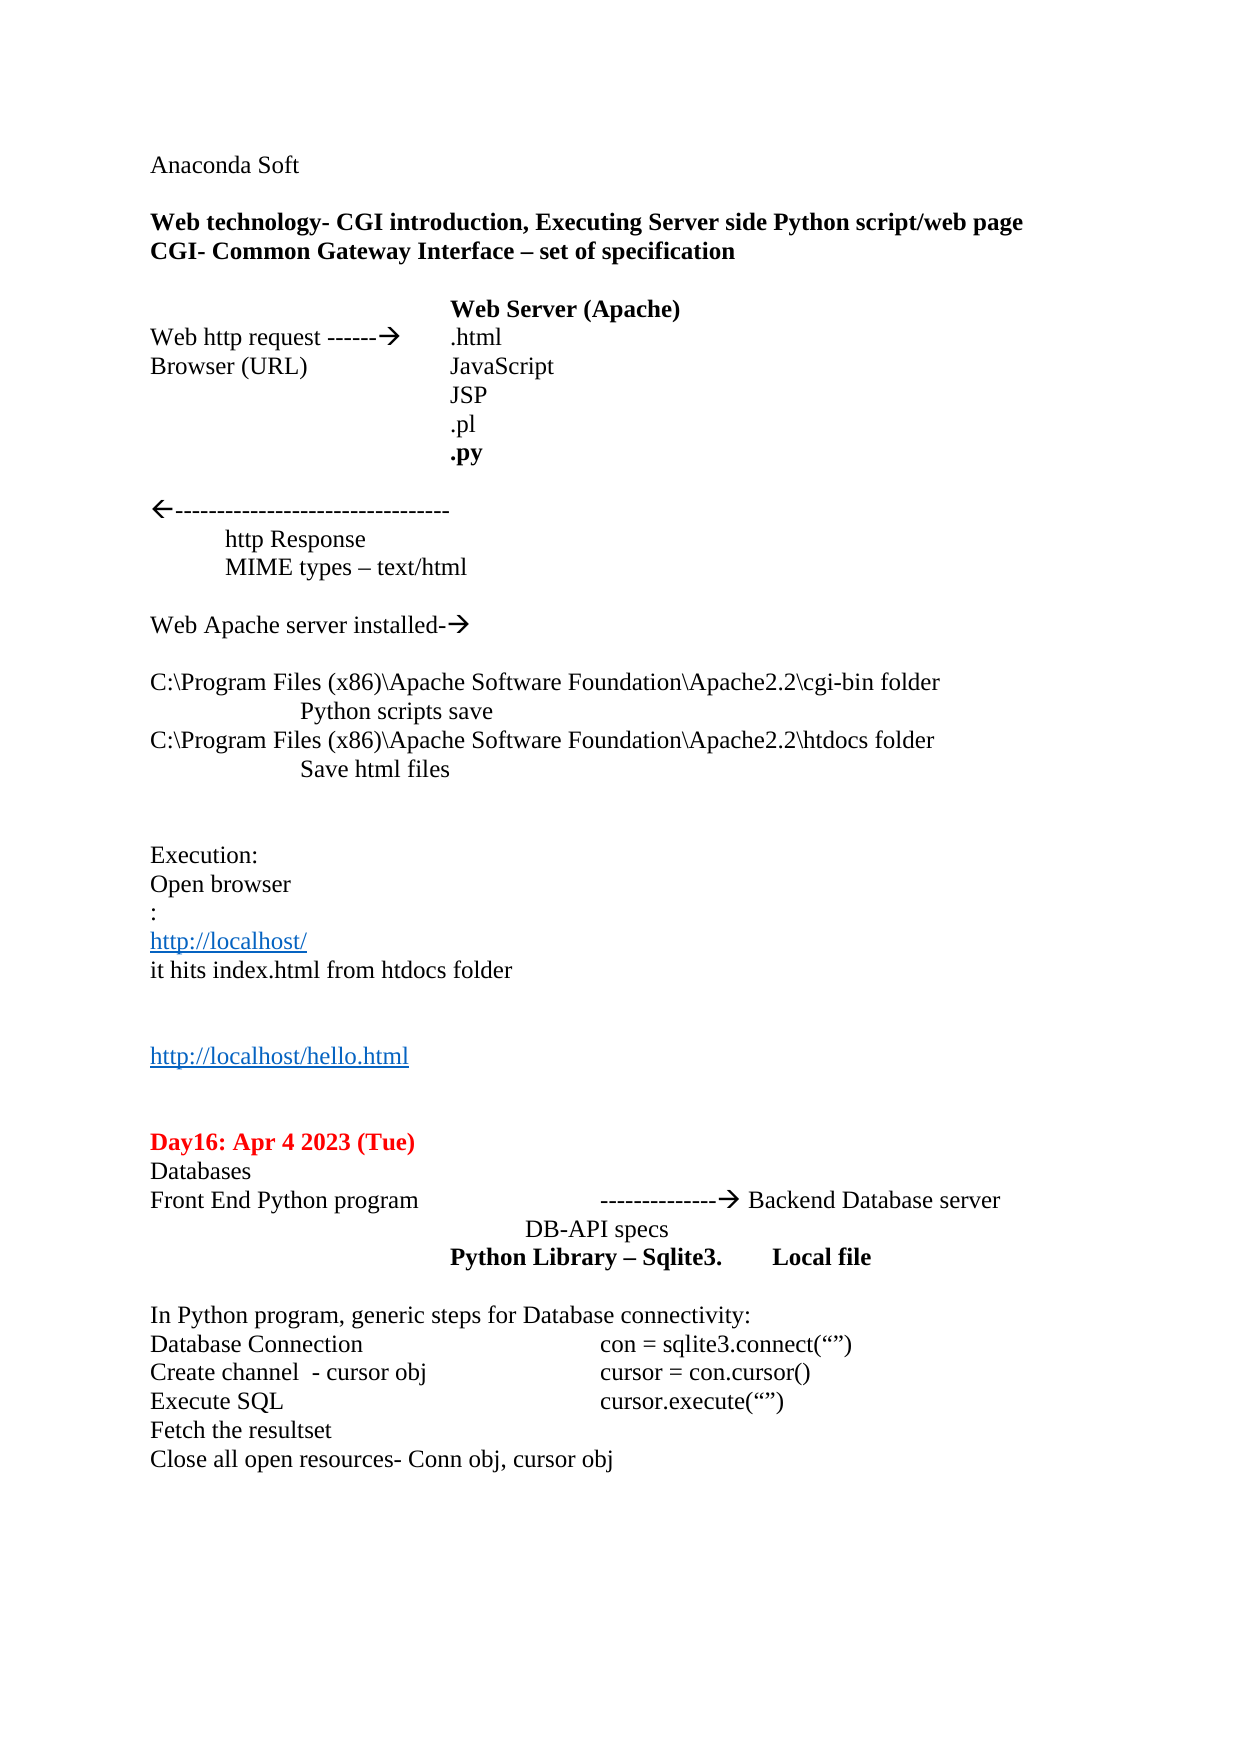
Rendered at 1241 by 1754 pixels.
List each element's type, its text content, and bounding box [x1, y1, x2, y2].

text .pl [150, 409, 1090, 437]
text Web Apache server installed- [150, 610, 1090, 639]
text Front End Python program -------------- Backend Database server [150, 1185, 1090, 1214]
text In Python program, generic steps for Database connectivity: [150, 1300, 1090, 1329]
text Browser (URL) JavaScript [150, 351, 1090, 380]
text .py [150, 437, 1090, 466]
text Fetch the resultset [150, 1415, 1090, 1444]
text Day16: Apr 4 2023 (Tue) [150, 1127, 1090, 1156]
text Python scripts save [150, 696, 1090, 725]
text MIME types – text/html [150, 552, 1090, 581]
text Open browser : [150, 869, 1090, 926]
text CGI- Common Gateway Interface – set of specification [150, 236, 1090, 265]
text Save html files [150, 754, 1090, 782]
text JSP [150, 380, 1090, 409]
text C:\Program Files (x86)\Apache Software Foundation\Apache2.2\htdocs folder [150, 725, 1090, 754]
text http Response [150, 524, 1090, 552]
text Execute SQL cursor.execute(“”) [150, 1386, 1090, 1415]
text Web Server (Apache) [150, 294, 1090, 322]
text C:\Program Files (x86)\Apache Software Foundation\Apache2.2\cgi-bin folder [150, 667, 1090, 696]
text --------------------------------- [150, 495, 1090, 524]
text Databases [150, 1156, 1090, 1185]
text Database Connection con = sqlite3.connect(“”) [150, 1329, 1090, 1357]
text Anaconda Soft [150, 150, 1090, 179]
text Execution: [150, 840, 1090, 869]
text Close all open resources- Conn obj, cursor obj [150, 1444, 1090, 1472]
text Create channel - cursor obj cursor = con.cursor() [150, 1357, 1090, 1386]
text Python Library – Sqlite3. Local file [150, 1242, 1090, 1271]
text Web http request ------ .html [150, 322, 1090, 351]
text http://localhost/hello.html [150, 1041, 1090, 1070]
text DB-API specs [150, 1214, 1090, 1242]
text Web technology- CGI introduction, Executing Server side Python script/web page [150, 207, 1090, 236]
text it hits index.html from htdocs folder [150, 955, 1090, 984]
text http://localhost/ [150, 926, 1090, 955]
